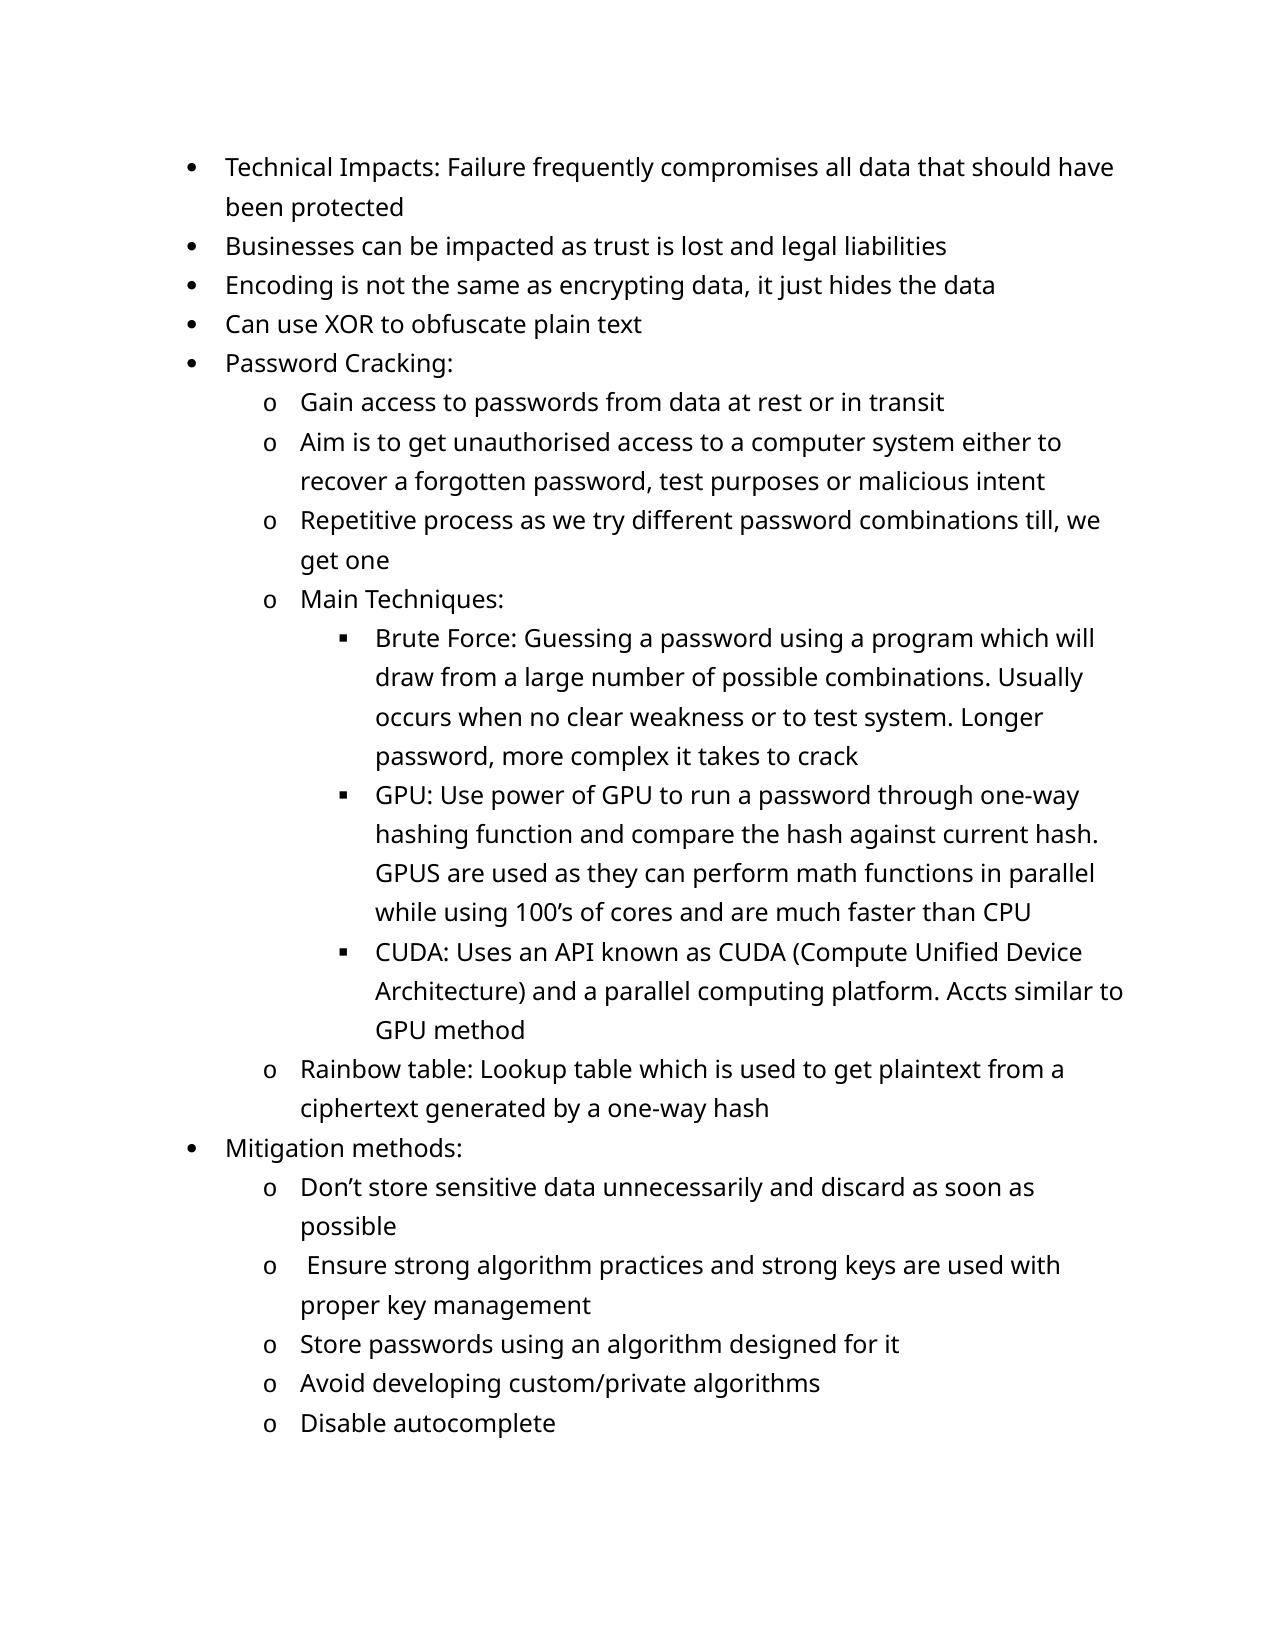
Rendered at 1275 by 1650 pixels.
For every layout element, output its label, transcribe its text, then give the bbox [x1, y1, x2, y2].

list Aim is to get unauthorised access to a computer system either to recover a forgotten password, test purposes or malicious intent [262, 699, 1125, 773]
list Threat Agents: People who gain access to sensitive data ad their backups including data at rest, in transit and browser users [262, 150, 1125, 223]
list Security Weakness: Weak keys/improper key management, weak hash techniques [262, 346, 1125, 420]
list Encoding is not the same as encrypting data, it just hides the data [187, 542, 1125, 576]
list Main Techniques: [262, 856, 1125, 891]
list CUDA: Uses an API known as CUDA (Compute Unified Device Architecture) and a parallel computing platform. Accts similar to GPU method [337, 1209, 1125, 1321]
list Can use XOR to obfuscate plain text [187, 581, 1125, 616]
list Attack Vector: Indirectly attack to break crypto via means such as Stealing keys, man-in-the-middle attacks or steal plain text data off server, while in transit or from user’s browser [262, 228, 1125, 341]
list GPU: Use power of GPU to run a password through one-way hashing function and compare the hash against current hash. GPUS are used as they can perform math functions in parallel while using 100’s of cores and are much faster than CPU [337, 1052, 1125, 1204]
list Mitigation methods: [187, 1405, 1125, 1439]
list Password Cracking: [187, 621, 1125, 655]
list Repetitive process as we try different password combinations till, we get one [262, 778, 1125, 851]
list Technical Impacts: Failure frequently compromises all data that should have been protected [187, 425, 1125, 498]
list Rainbow table: Lookup table which is used to get plaintext from a ciphertext generated by a one-way hash [262, 1326, 1125, 1400]
list Businesses can be impacted as trust is lost and legal liabilities [187, 503, 1125, 537]
list Brute Force: Guessing a password using a program which will draw from a large number of possible combinations. Usually occurs when no clear weakness or to test system. Longer password, more complex it takes to crack [337, 896, 1125, 1047]
list Gain access to passwords from data at rest or in transit [262, 660, 1125, 694]
